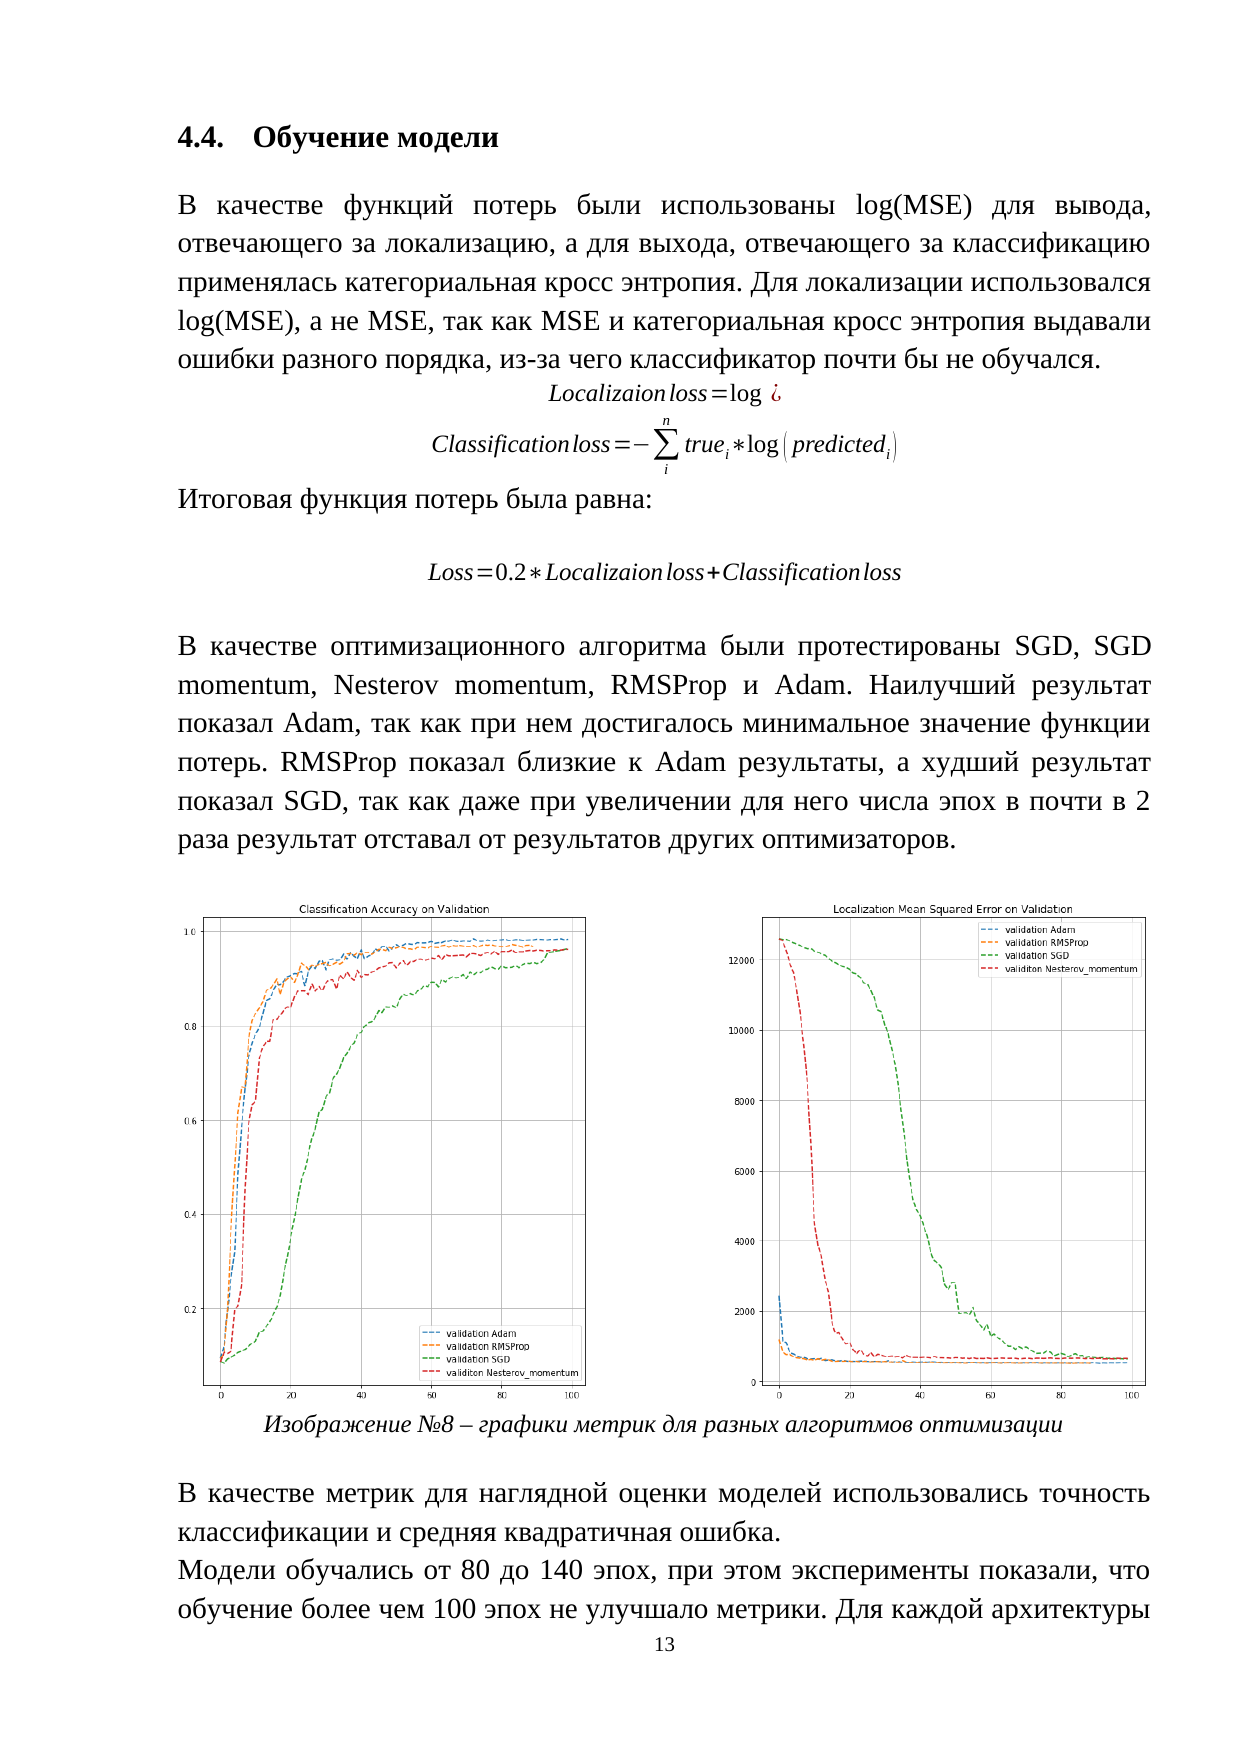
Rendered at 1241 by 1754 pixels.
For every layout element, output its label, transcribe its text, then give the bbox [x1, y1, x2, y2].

text Итоговая функция потерь была равна: [177, 482, 1152, 515]
text В качестве оптимизационного алгоритма были протестированы SGD, SGD momentum, Nesterov momentum, RMSProp и Adam. Наилучший результат показал Adam, так как при нем достигалось минимальное значение функции потерь. RMSProp показал близкие к Adam результаты, а худший результат показал SGD, так как даже при увеличении для него числа эпох в почти в 2 раза результат отставал от результатов других оптимизаторов. [177, 628, 1152, 855]
text В качестве функций потерь были использованы log(MSE) для вывода, отвечающего за локализацию, а для выхода, отвечающего за классификацию применялась категориальная кросс энтропия. Для локализации использовался log(MSE), а не MSE, так как MSE и категориальная кросс энтропия выдавали ошибки разного порядка, из-за чего классификатор почти бы не обучался. [177, 187, 1152, 375]
subtitle Обучение модели [177, 118, 1152, 154]
picture [177, 898, 591, 1405]
picture [722, 898, 1150, 1405]
text Изображение №8 – графики метрик для разных алгоритмов оптимизации [177, 1409, 1152, 1438]
text В качестве метрик для наглядной оценки моделей использовались точность классификации и средняя квадратичная ошибка. [177, 1475, 1152, 1547]
